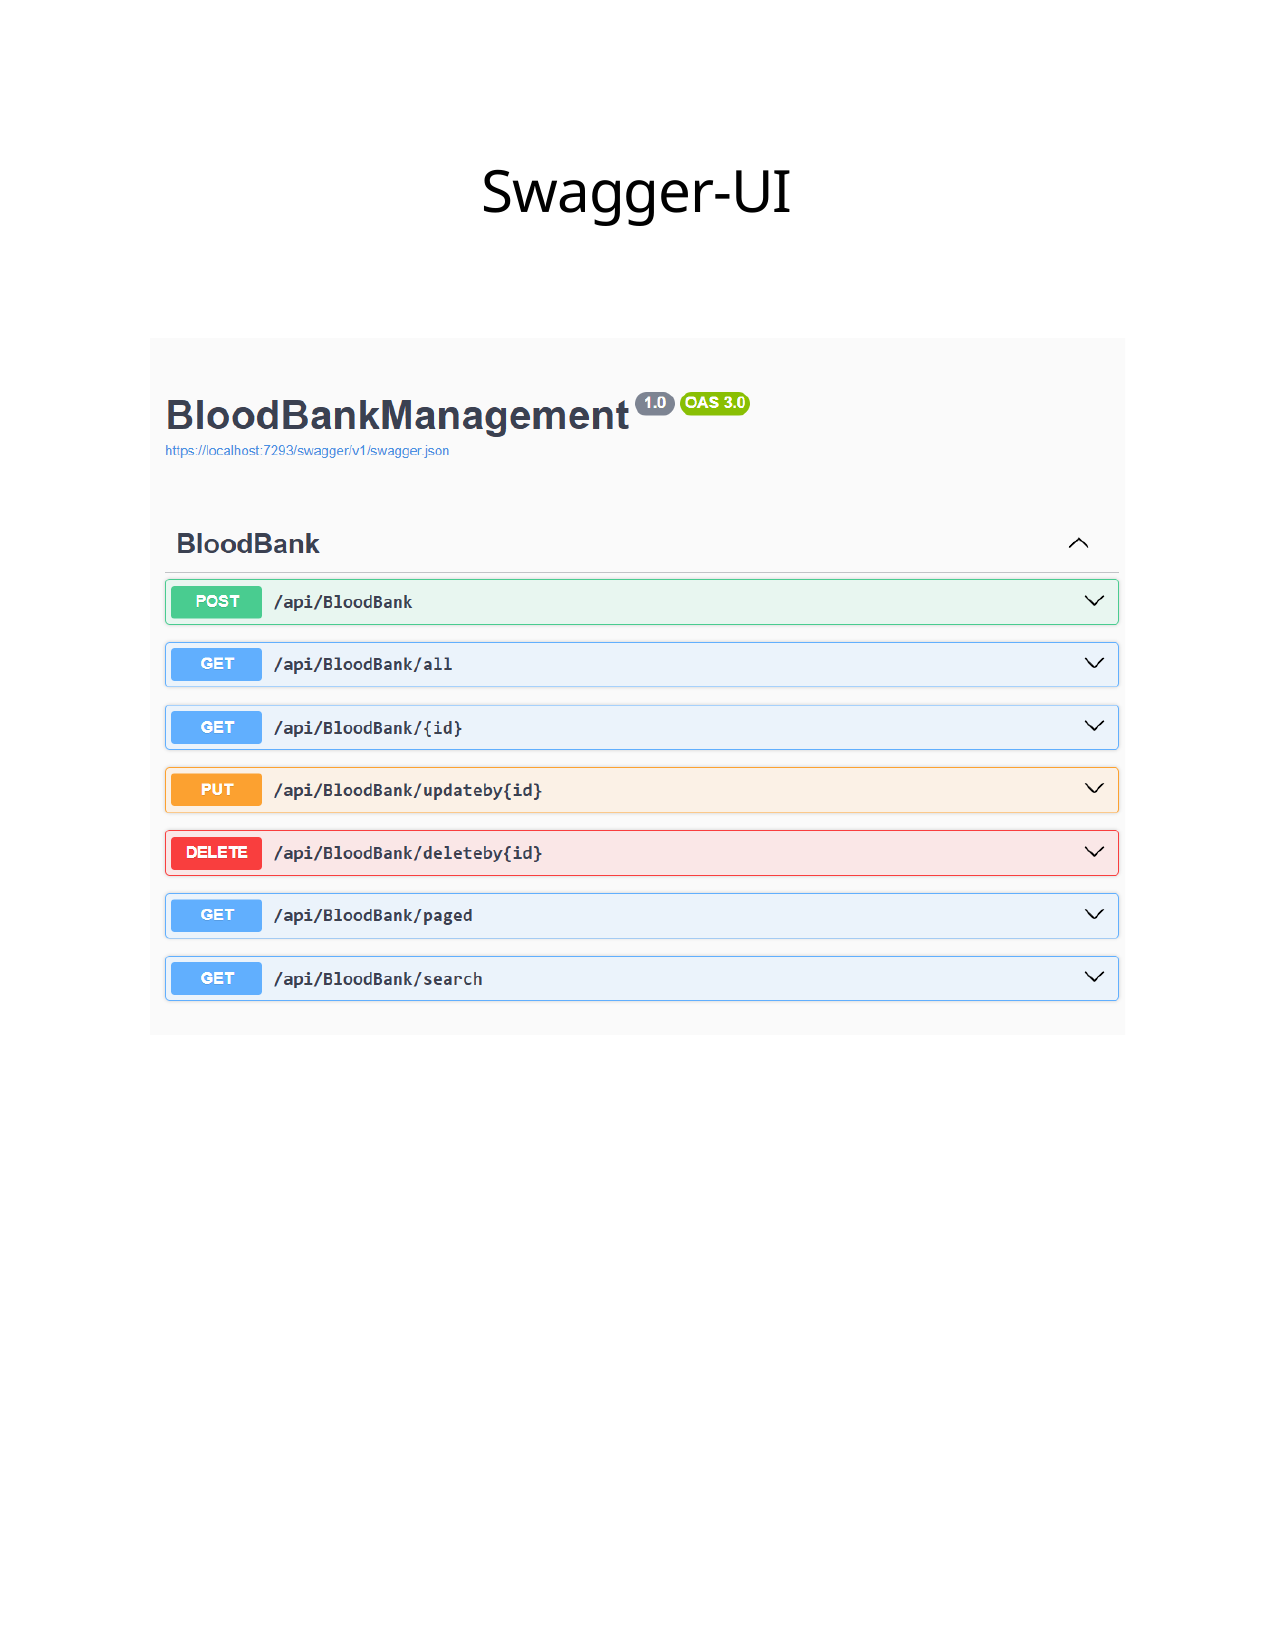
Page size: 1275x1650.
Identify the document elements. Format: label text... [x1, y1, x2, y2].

title Swagger-UI [150, 150, 1125, 229]
picture [150, 338, 1125, 1035]
